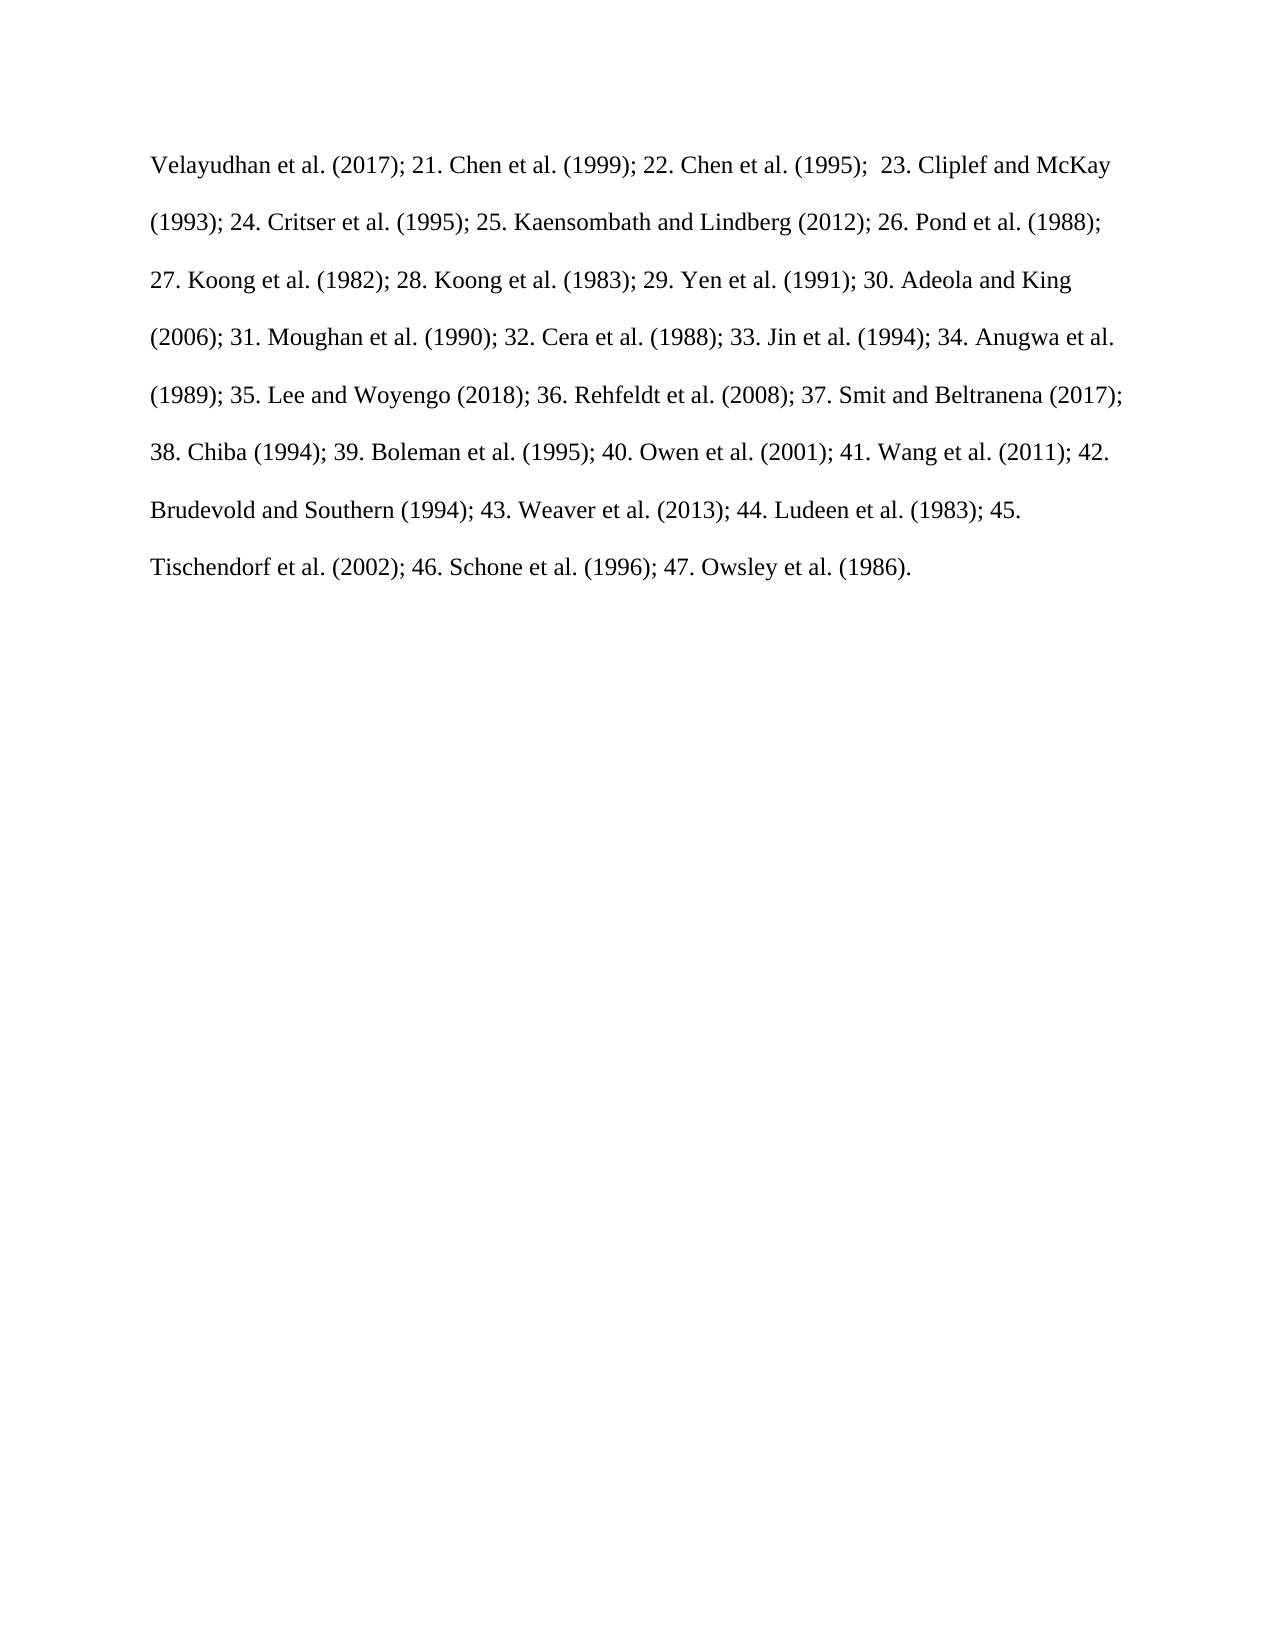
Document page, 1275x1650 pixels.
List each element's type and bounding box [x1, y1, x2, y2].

list [150, 150, 1125, 581]
